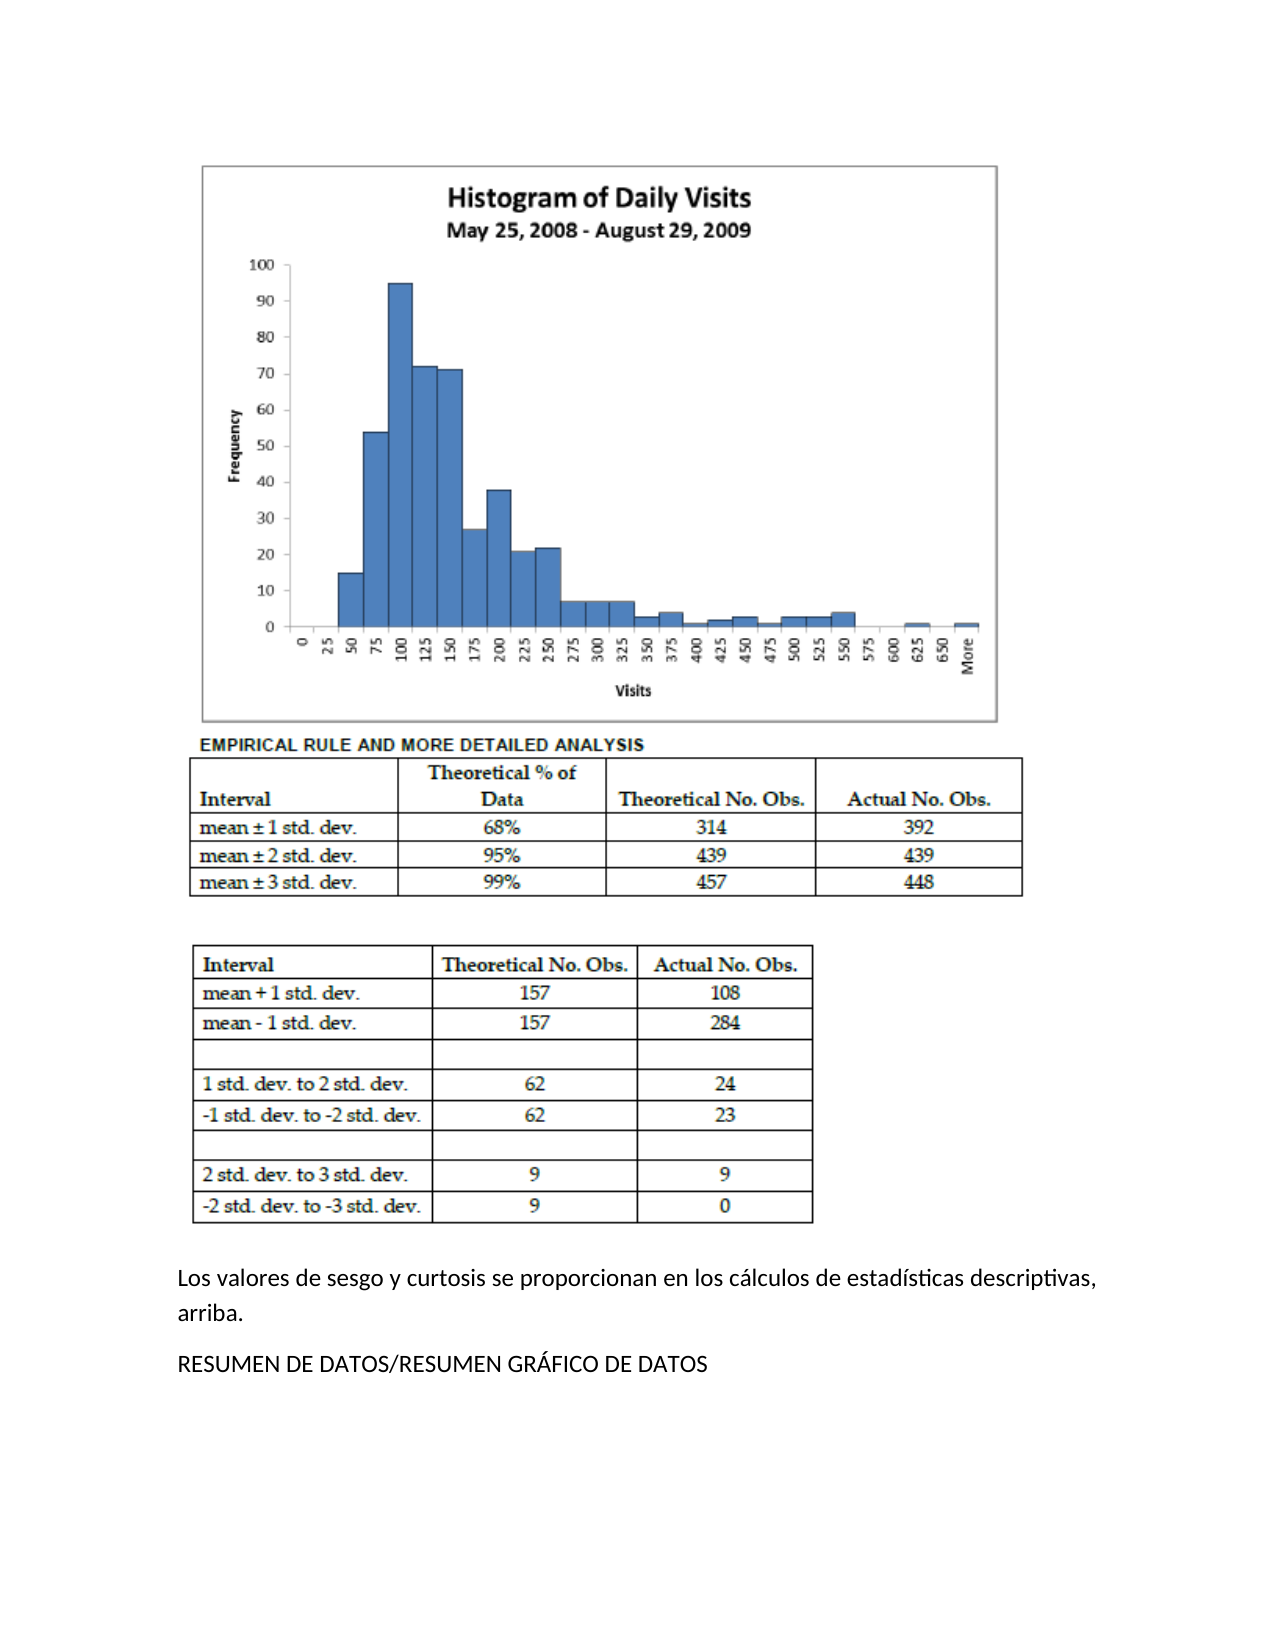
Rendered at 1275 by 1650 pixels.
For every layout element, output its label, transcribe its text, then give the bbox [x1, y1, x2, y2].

text Los valores de sesgo y curtosis se proporcionan en los cálculos de estadísticas descriptivas, arriba. [177, 1262, 1098, 1327]
picture [177, 931, 834, 1241]
text RESUMEN DE DATOS/RESUMEN GRÁFICO DE DATOS [177, 1348, 1098, 1379]
picture [177, 147, 1042, 911]
